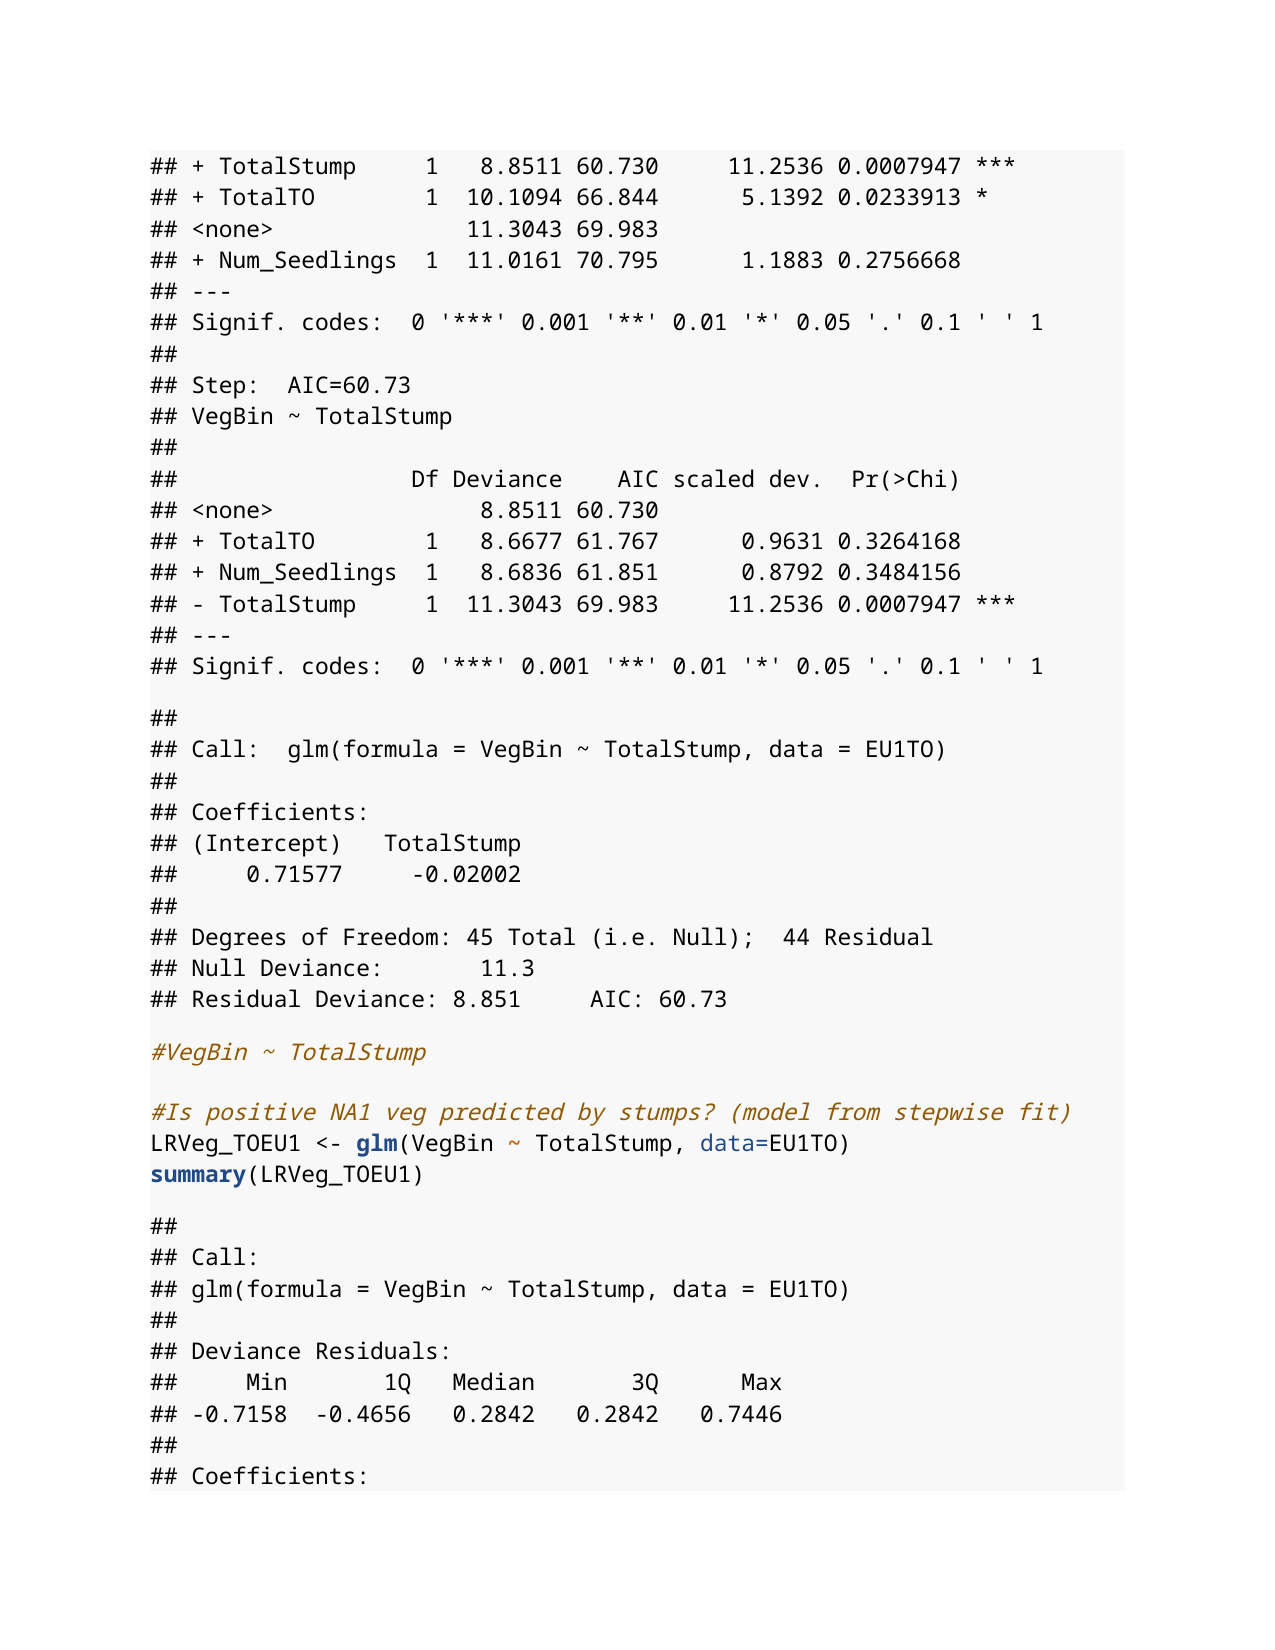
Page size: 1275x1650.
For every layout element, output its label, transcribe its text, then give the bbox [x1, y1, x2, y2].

text ## ## Call: glm(formula = VegBin ~ TotalStump, data = EU1TO) ## ## Coefficients: ## (Intercept) TotalStump ## 0.71577 -0.02002 ## ## Degrees of Freedom: 45 Total (i.e. Null); 44 Residual ## Null Deviance: 11.3 ## Residual Deviance: 8.851 AIC: 60.73 [150, 702, 1125, 1014]
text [150, 150, 1125, 681]
text #VegBin ~ TotalStump #Is positive NA1 veg predicted by stumps? (model from stepwise fit) LRVeg_TOEU1 <- glm(VegBin ~ TotalStump, data=EU1TO) summary(LRVeg_TOEU1) [150, 1035, 1125, 1189]
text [150, 1210, 1125, 1491]
